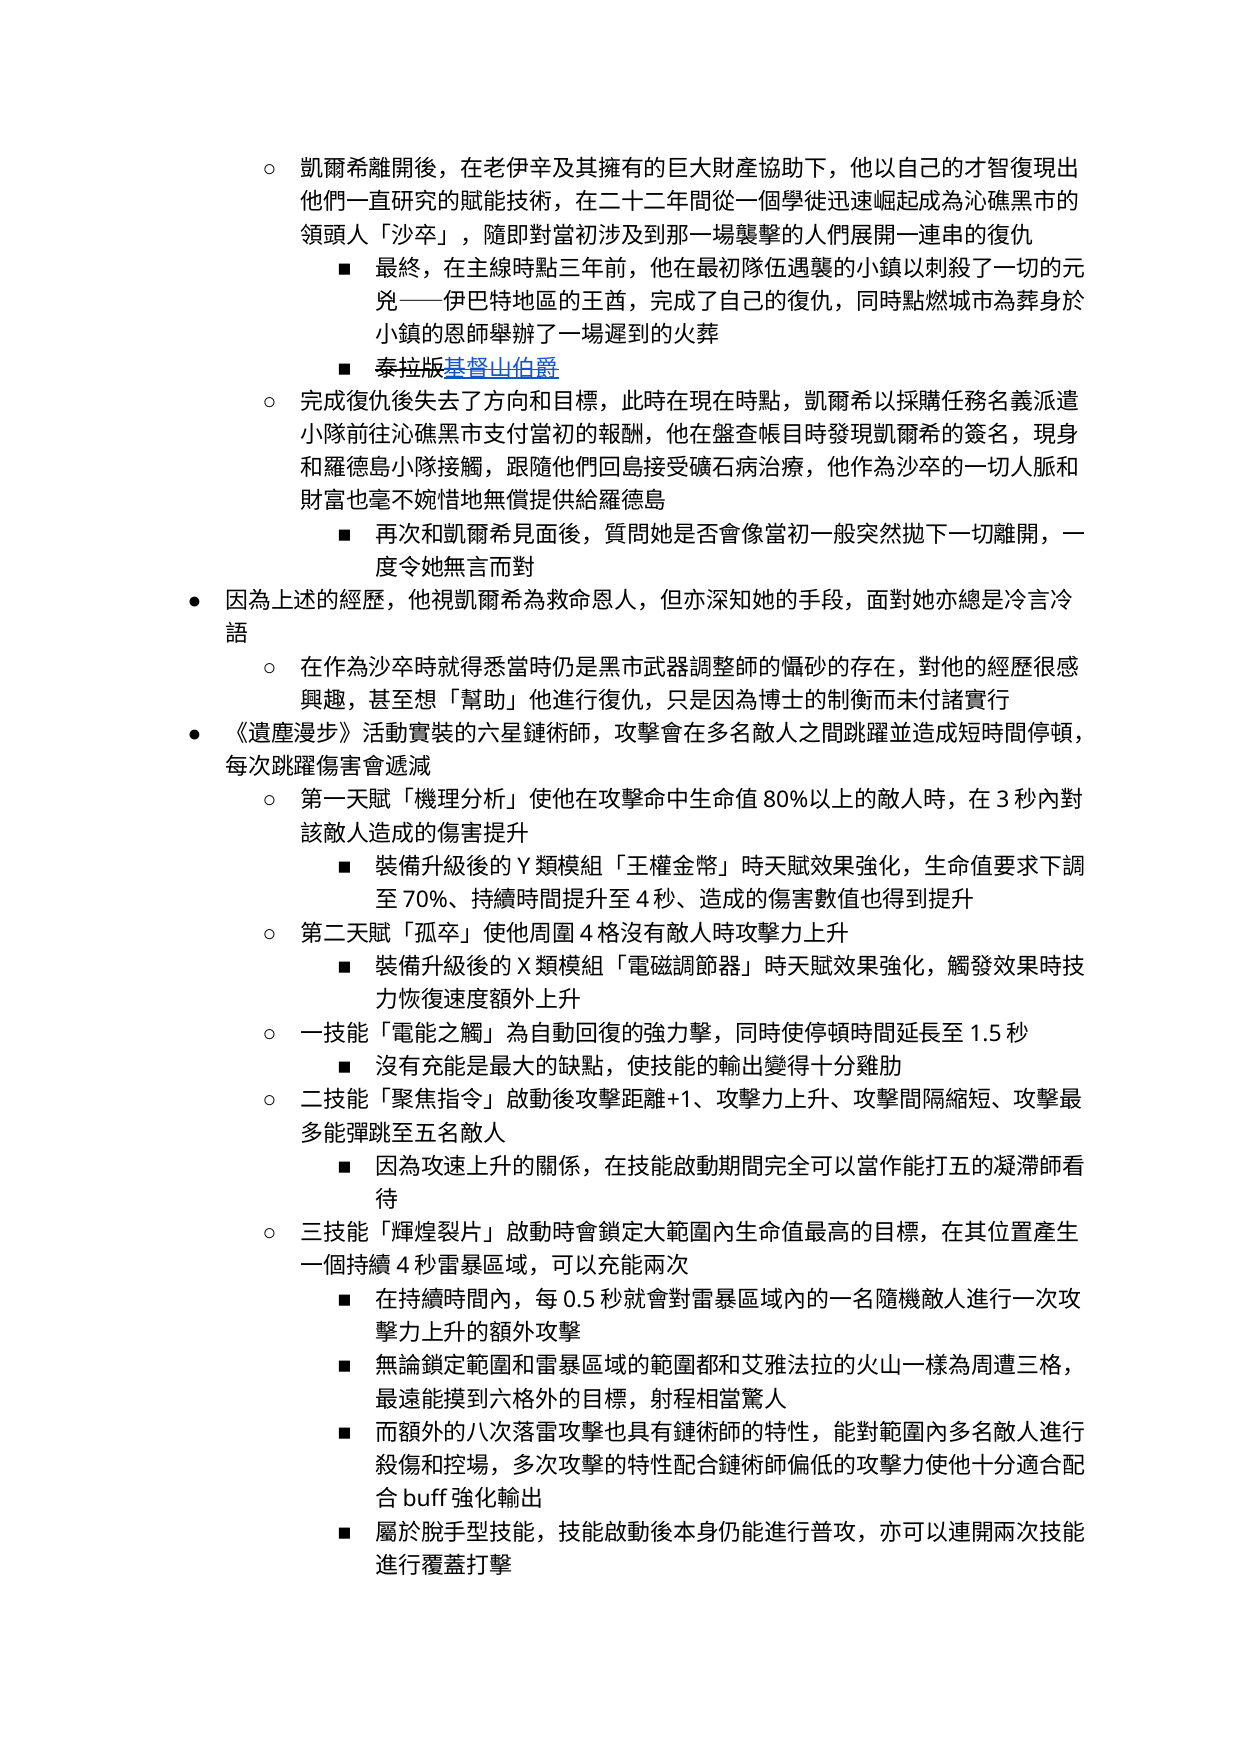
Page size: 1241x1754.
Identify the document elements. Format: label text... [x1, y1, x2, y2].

list 在持續時間內，每0.5秒就會對雷暴區域內的一名隨機敵人進行一次攻擊力上升的額外攻擊 [337, 1281, 1090, 1347]
list 屬於脫手型技能，技能啟動後本身仍能進行普攻，亦可以連開兩次技能進行覆蓋打擊 [337, 1513, 1090, 1580]
list 泰拉版基督山伯爵 [337, 349, 1090, 383]
list 《遺塵漫步》活動實裝的六星鏈術師，攻擊會在多名敵人之間跳躍並造成短時間停頓，每次跳躍傷害會遞減 [187, 715, 1090, 781]
list 因為攻速上升的關係，在技能啟動期間完全可以當作能打五的凝滯師看待 [337, 1148, 1090, 1214]
list 裝備升級後的Y類模組「王權金幣」時天賦效果強化，生命值要求下調至70%、持續時間提升至4秒、造成的傷害數值也得到提升 [337, 848, 1090, 914]
list 而額外的八次落雷攻擊也具有鏈術師的特性，能對範圍內多名敵人進行殺傷和控場，多次攻擊的特性配合鏈術師偏低的攻擊力使他十分適合配合buff強化輸出 [337, 1414, 1090, 1513]
list 凱爾希離開後，在老伊辛及其擁有的巨大財產協助下，他以自己的才智復現出他們一直研究的賦能技術，在二十二年間從一個學徙迅速崛起成為沁礁黑市的領頭人「沙卒」，隨即對當初涉及到那一場襲擊的人們展開一連串的復仇 [262, 150, 1090, 250]
list 完成復仇後失去了方向和目標，此時在現在時點，凱爾希以採購任務名義派遣小隊前往沁礁黑市支付當初的報酬，他在盤查帳目時發現凱爾希的簽名，現身和羅德島小隊接觸，跟隨他們回島接受礦石病治療，他作為沙卒的一切人脈和財富也毫不婉惜地無償提供給羅德島 [262, 383, 1090, 516]
list 三技能「輝煌裂片」啟動時會鎖定大範圍內生命值最高的目標，在其位置產生一個持續4秒雷暴區域，可以充能兩次 [262, 1214, 1090, 1281]
list 在作為沙卒時就得悉當時仍是黑市武器調整師的懾砂的存在，對他的經歷很感興趣，甚至想「幫助」他進行復仇，只是因為博士的制衡而未付諸實行 [262, 648, 1090, 715]
list 一技能「電能之觸」為自動回復的強力擊，同時使停頓時間延長至1.5秒 [262, 1014, 1090, 1048]
list 最終，在主線時點三年前，他在最初隊伍遇襲的小鎮以刺殺了一切的元兇——伊巴特地區的王酋，完成了自己的復仇，同時點燃城市為葬身於小鎮的恩師舉辦了一場遲到的火葬 [337, 250, 1090, 349]
list 再次和凱爾希見面後，質問她是否會像當初一般突然拋下一切離開，一度令她無言而對 [337, 516, 1090, 582]
list 第二天賦「孤卒」使他周圍4格沒有敵人時攻擊力上升 [262, 914, 1090, 948]
list 裝備升級後的X類模組「電磁調節器」時天賦效果強化，觸發效果時技力恢復速度額外上升 [337, 948, 1090, 1014]
list 二技能「聚焦指令」啟動後攻擊距離+1、攻擊力上升、攻擊間隔縮短、攻擊最多能彈跳至五名敵人 [262, 1081, 1090, 1148]
list 無論鎖定範圍和雷暴區域的範圍都和艾雅法拉的火山一樣為周遭三格，最遠能摸到六格外的目標，射程相當驚人 [337, 1347, 1090, 1414]
list 第一天賦「機理分析」使他在攻擊命中生命值80%以上的敵人時，在3秒內對該敵人造成的傷害提升 [262, 781, 1090, 848]
list 因為上述的經歷，他視凱爾希為救命恩人，但亦深知她的手段，面對她亦總是冷言冷語 [187, 582, 1090, 648]
list 沒有充能是最大的缺點，使技能的輸出變得十分雞肋 [337, 1048, 1090, 1081]
